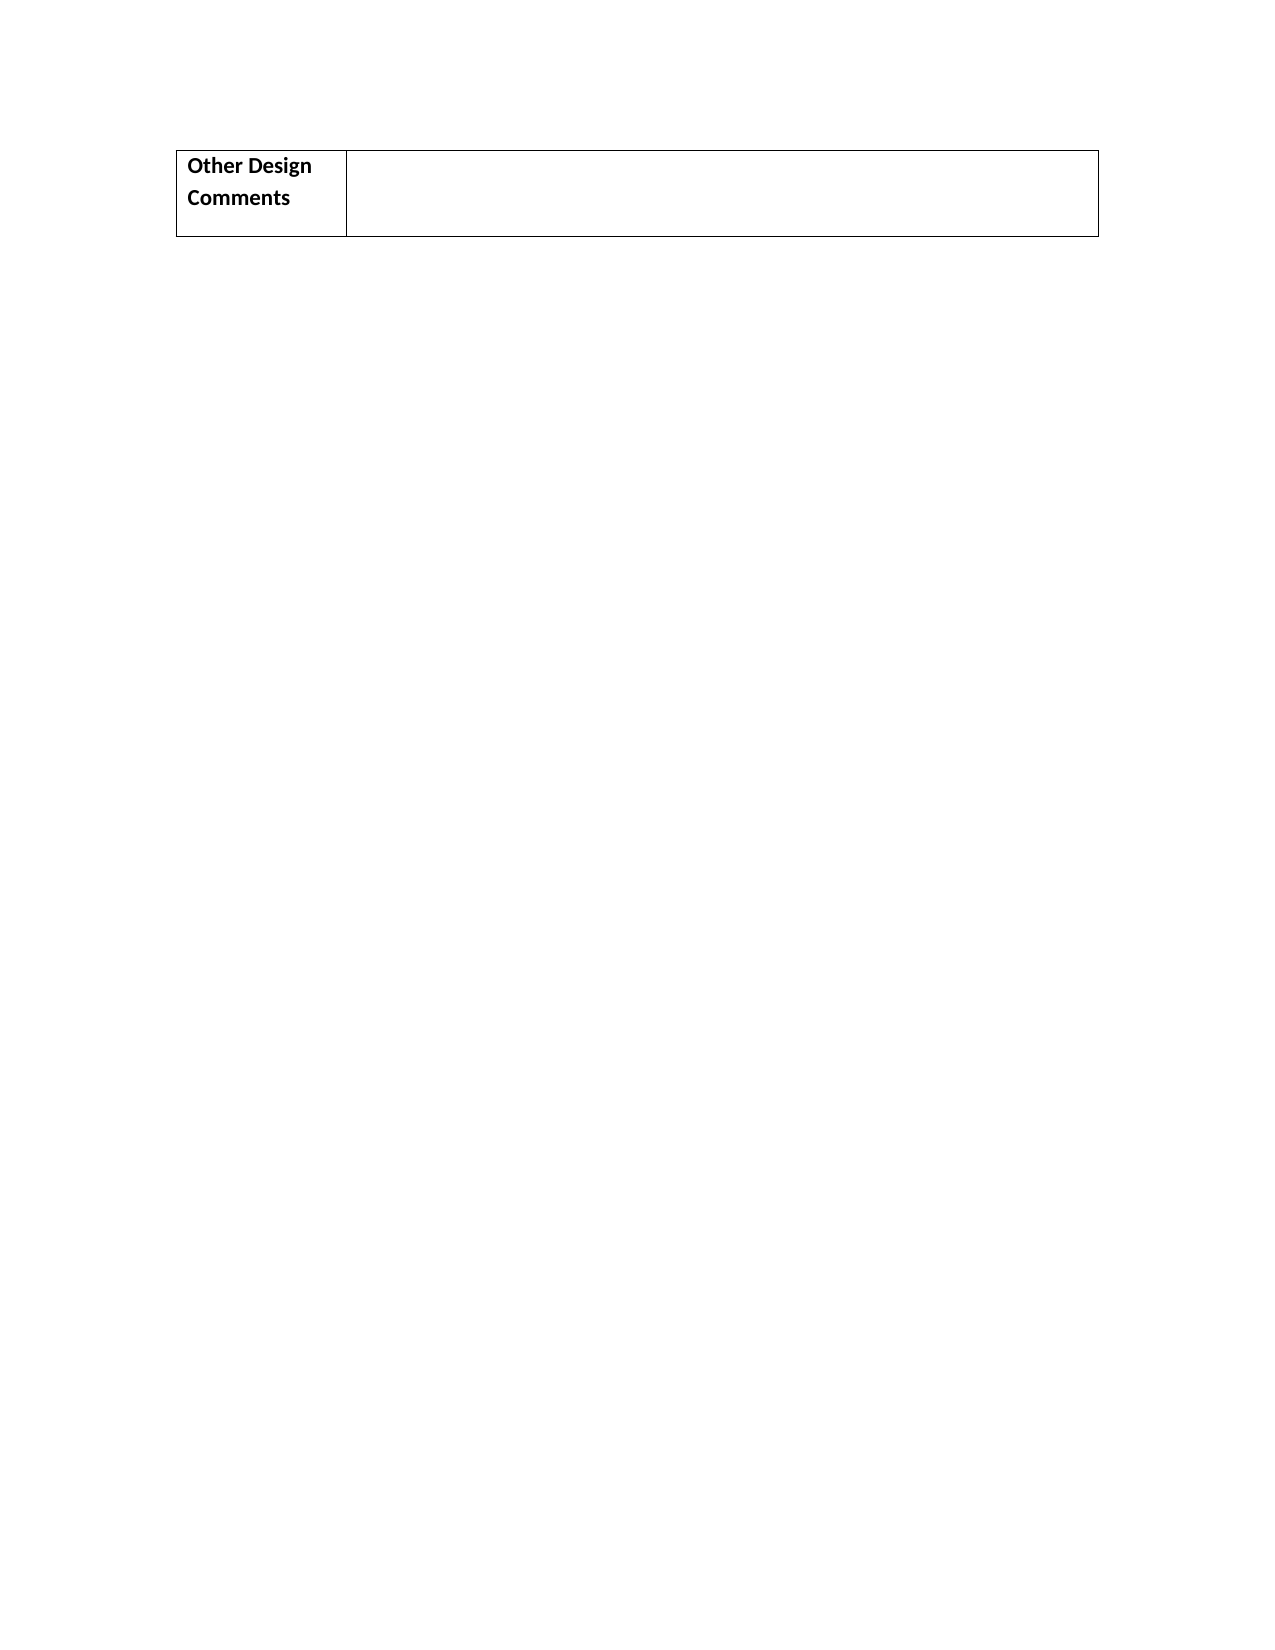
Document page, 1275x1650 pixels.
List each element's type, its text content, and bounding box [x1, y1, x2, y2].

table_cell [347, 151, 1098, 236]
table_cell Other Design Comments [177, 151, 346, 236]
